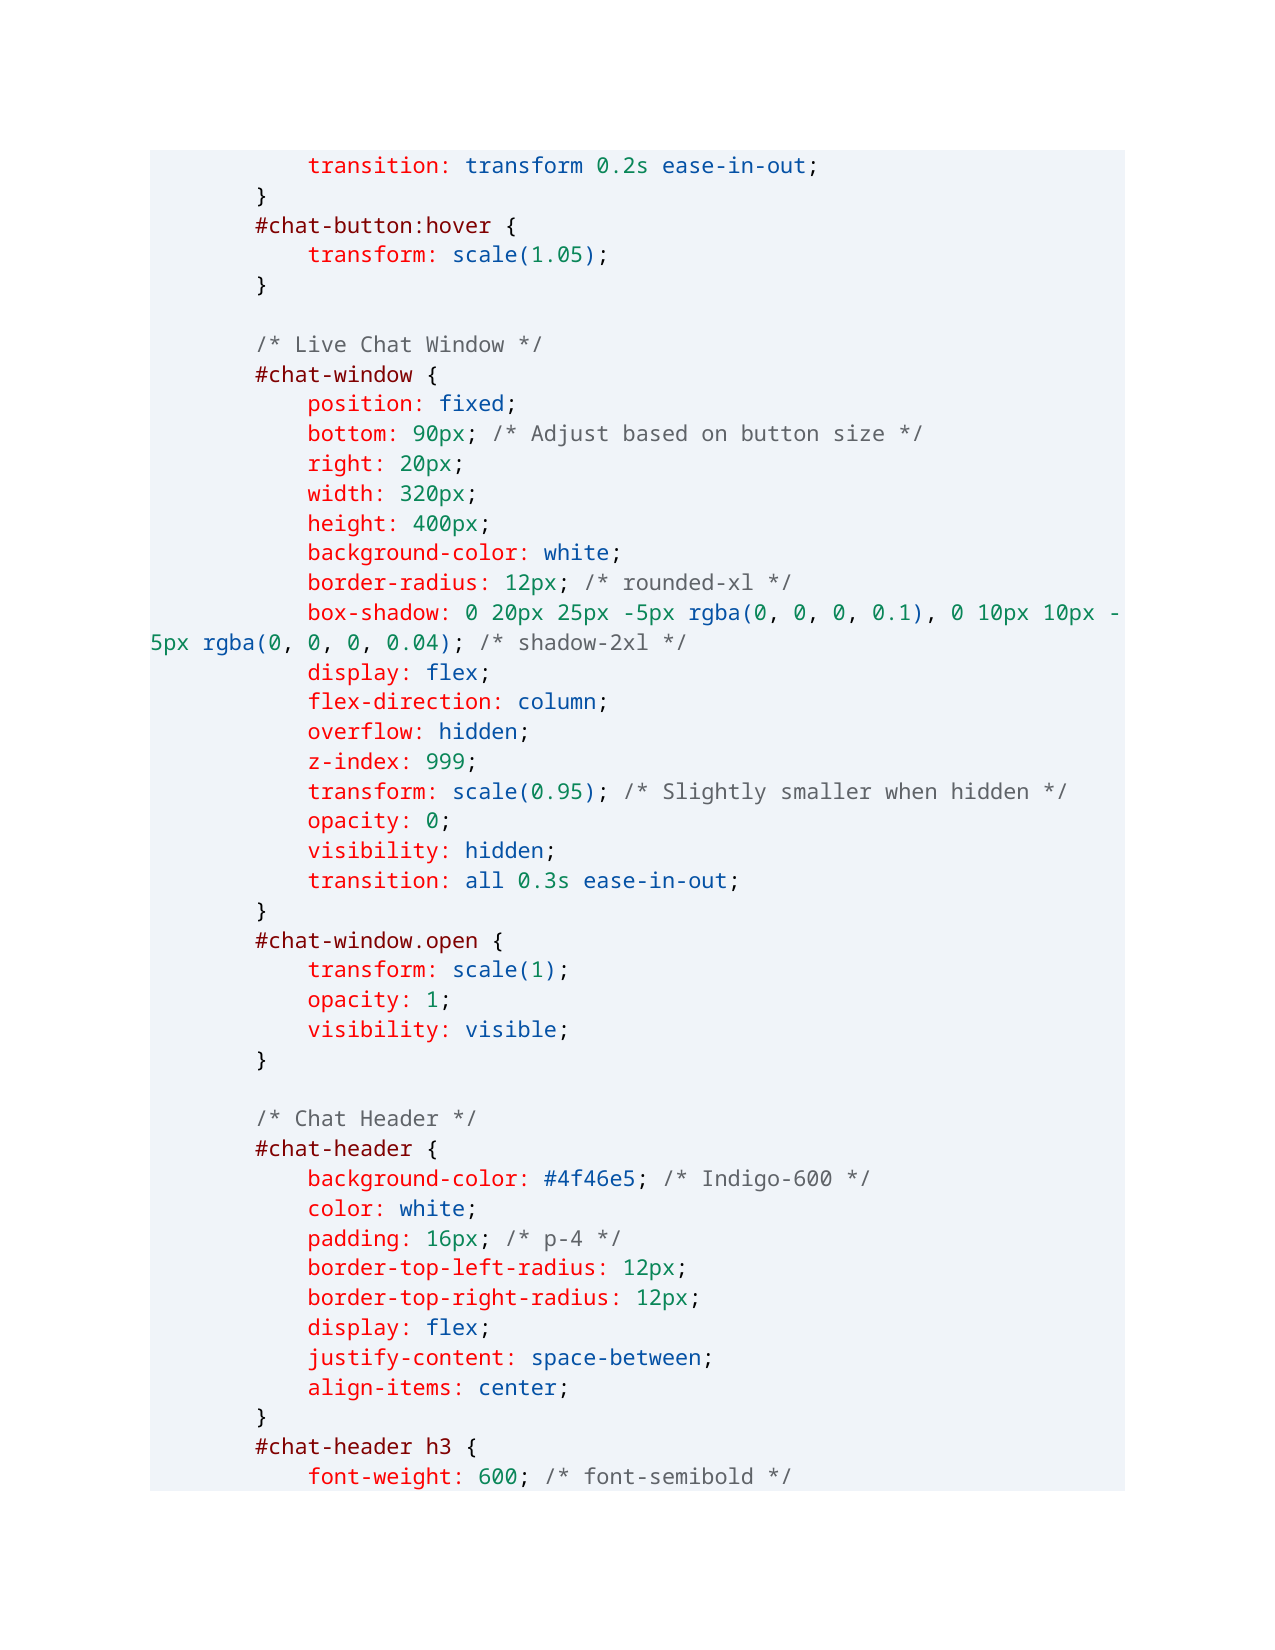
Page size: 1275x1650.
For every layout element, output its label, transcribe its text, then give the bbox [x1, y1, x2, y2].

text #chat-header h3 { [150, 1431, 1125, 1461]
text border-radius: 12px; /* rounded-xl */ [150, 567, 1125, 597]
text } [150, 1044, 1125, 1073]
text width: 320px; [150, 478, 1125, 507]
text transform: scale(0.95); /* Slightly smaller when hidden */ [150, 776, 1125, 805]
text #chat-button:hover { [150, 209, 1125, 239]
text background-color: #4f46e5; /* Indigo-600 */ [150, 1163, 1125, 1193]
text display: flex; [150, 656, 1125, 686]
text align-items: center; [150, 1371, 1125, 1401]
text transform: scale(1.05); [150, 239, 1125, 269]
text } [150, 269, 1125, 299]
text opacity: 0; [150, 805, 1125, 835]
text visibility: visible; [150, 1014, 1125, 1044]
text transition: all 0.3s ease-in-out; [150, 865, 1125, 895]
text font-weight: 600; /* font-semibold */ [150, 1461, 1125, 1491]
text box-shadow: 0 20px 25px -5px rgba(0, 0, 0, 0.1), 0 10px 10px -5px rgba(0, 0, 0, 0.04); /* shadow-2xl */ [150, 597, 1125, 656]
text z-index: 999; [150, 746, 1125, 776]
text background-color: white; [150, 537, 1125, 567]
text visibility: hidden; [150, 835, 1125, 865]
text display: flex; [150, 1312, 1125, 1342]
text border-top-right-radius: 12px; [150, 1282, 1125, 1312]
text right: 20px; [150, 448, 1125, 478]
text /* Live Chat Window */ [150, 329, 1125, 358]
text #chat-window.open { [150, 924, 1125, 954]
text transition: transform 0.2s ease-in-out; [150, 150, 1125, 180]
text #chat-window { [150, 358, 1125, 388]
text /* Chat Header */ [150, 1103, 1125, 1133]
text height: 400px; [150, 507, 1125, 537]
text opacity: 1; [150, 984, 1125, 1014]
text padding: 16px; /* p-4 */ [150, 1222, 1125, 1252]
text } [150, 895, 1125, 924]
text } [150, 180, 1125, 209]
text } [150, 1401, 1125, 1431]
text overflow: hidden; [150, 716, 1125, 746]
text #chat-header { [150, 1133, 1125, 1163]
text justify-content: space-between; [150, 1342, 1125, 1371]
text border-top-left-radius: 12px; [150, 1252, 1125, 1282]
text color: white; [150, 1193, 1125, 1222]
text flex-direction: column; [150, 686, 1125, 716]
text position: fixed; [150, 388, 1125, 418]
text bottom: 90px; /* Adjust based on button size */ [150, 418, 1125, 448]
text transform: scale(1); [150, 954, 1125, 984]
